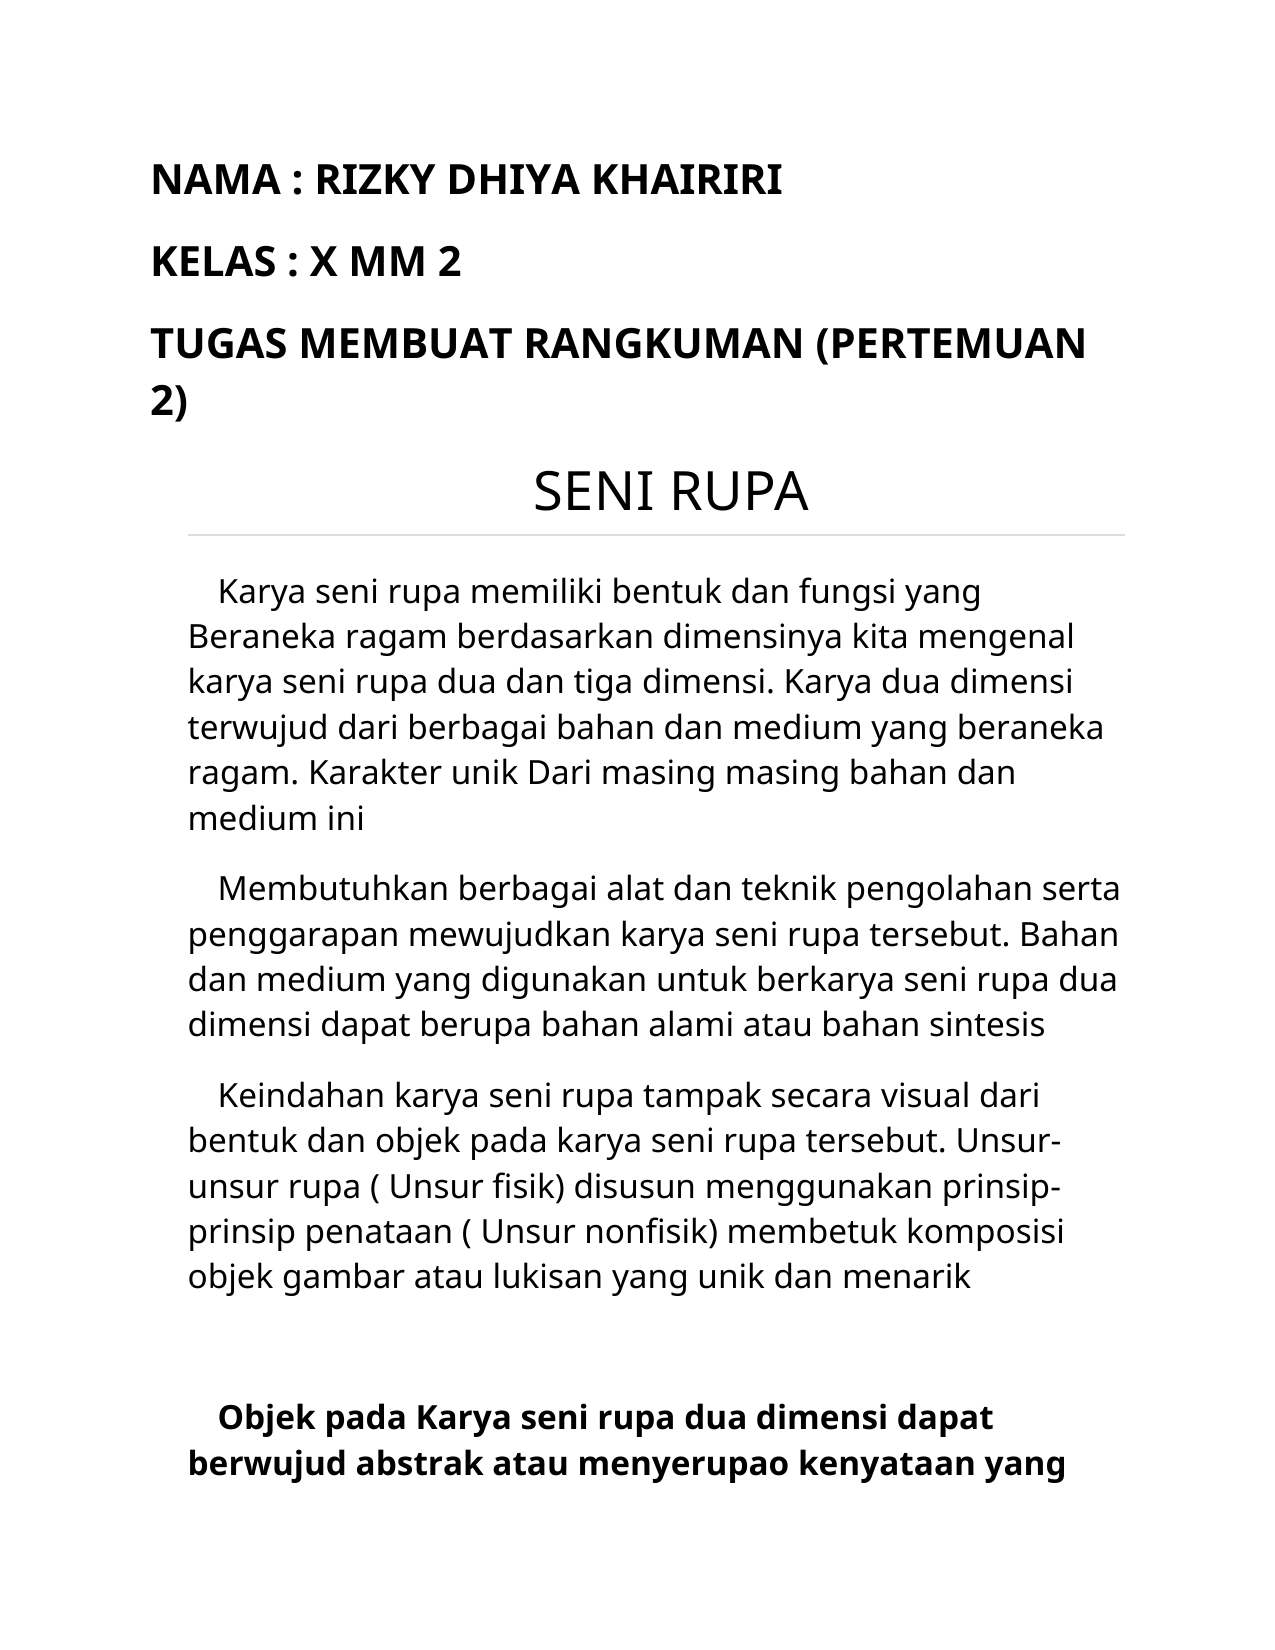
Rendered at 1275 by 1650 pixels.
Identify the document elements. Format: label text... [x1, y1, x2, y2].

text Karya seni rupa memiliki bentuk dan fungsi yang Beraneka ragam berdasarkan dimensinya kita mengenal karya seni rupa dua dan tiga dimensi. Karya dua dimensi terwujud dari berbagai bahan dan medium yang beraneka ragam. Karakter unik Dari masing masing bahan dan medium ini [187, 567, 1125, 840]
text Keindahan karya seni rupa tampak secara visual dari bentuk dan objek pada karya seni rupa tersebut. Unsur-unsur rupa ( Unsur fisik) disusun menggunakan prinsip-prinsip penataan ( Unsur nonfisik) membetuk komposisi objek gambar atau lukisan yang unik dan menarik [187, 1072, 1125, 1299]
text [187, 1394, 1125, 1485]
text NAMA : RIZKY DHIYA KHAIRIRI [150, 150, 1125, 207]
text TUGAS MEMBUAT RANGKUMAN (PERTEMUAN 2) [150, 313, 1125, 427]
text KELAS : X MM 2 [150, 232, 1125, 288]
title SENI RUPA [187, 452, 1125, 536]
text Membutuhkan berbagai alat dan teknik pengolahan serta penggarapan mewujudkan karya seni rupa tersebut. Bahan dan medium yang digunakan untuk berkarya seni rupa dua dimensi dapat berupa bahan alami atau bahan sintesis [187, 865, 1125, 1047]
